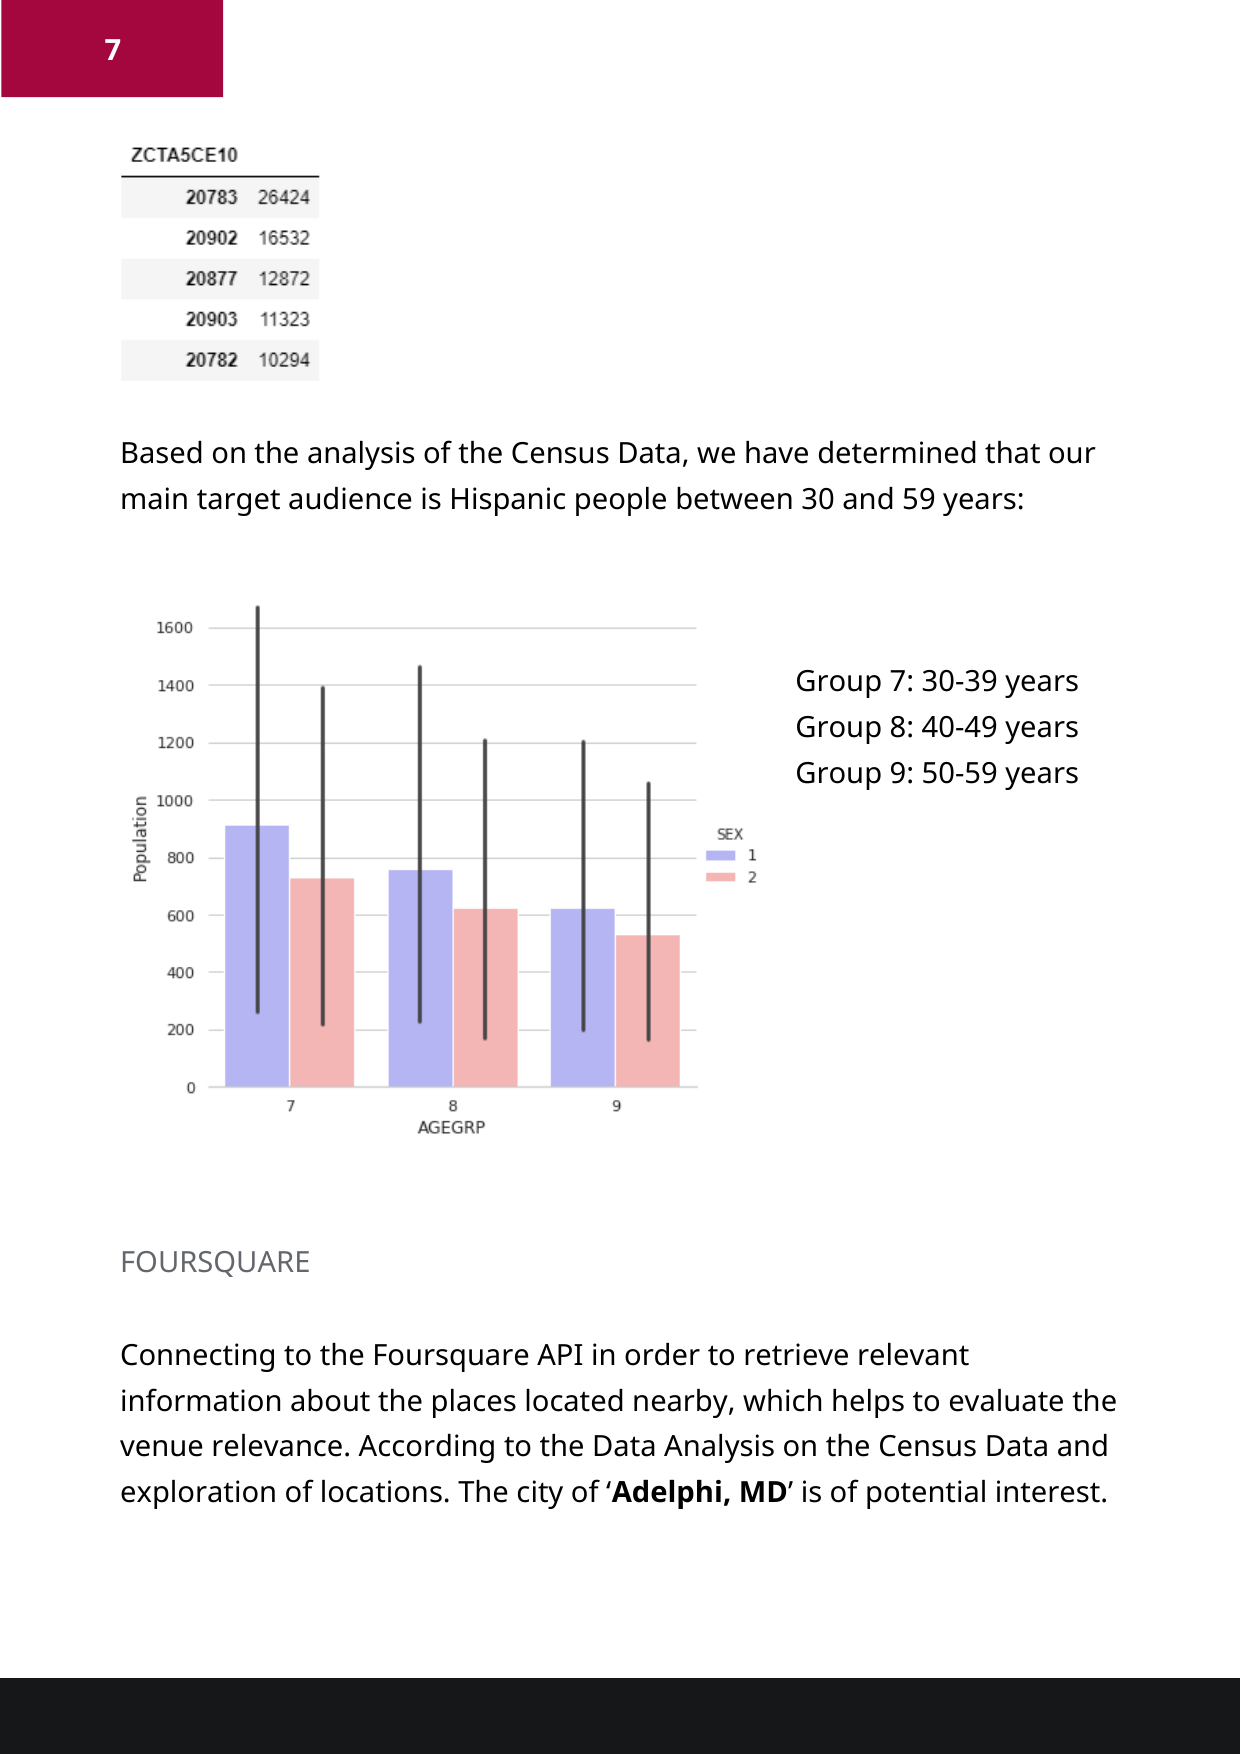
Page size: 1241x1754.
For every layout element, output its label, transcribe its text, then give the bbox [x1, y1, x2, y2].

text Connecting to the Foursquare API in order to retrieve relevant information about the places located nearby, which helps to evaluate the venue relevance. According to the Data Analysis on the Census Data and exploration of locations. The city of ‘Adelphi, MD’ is of potential interest. [120, 1334, 1120, 1511]
text Group 7: 30-39 years [777, 661, 1120, 700]
picture [120, 557, 777, 1142]
text Based on the analysis of the Census Data, we have determined that our main target audience is Hispanic people between 30 and 59 years: [120, 433, 1120, 518]
picture [120, 137, 320, 381]
text foursquare [120, 1241, 1120, 1281]
text Group 8: 40-49 years [777, 706, 1120, 746]
text Group 9: 50-59 years [120, 752, 1120, 1187]
